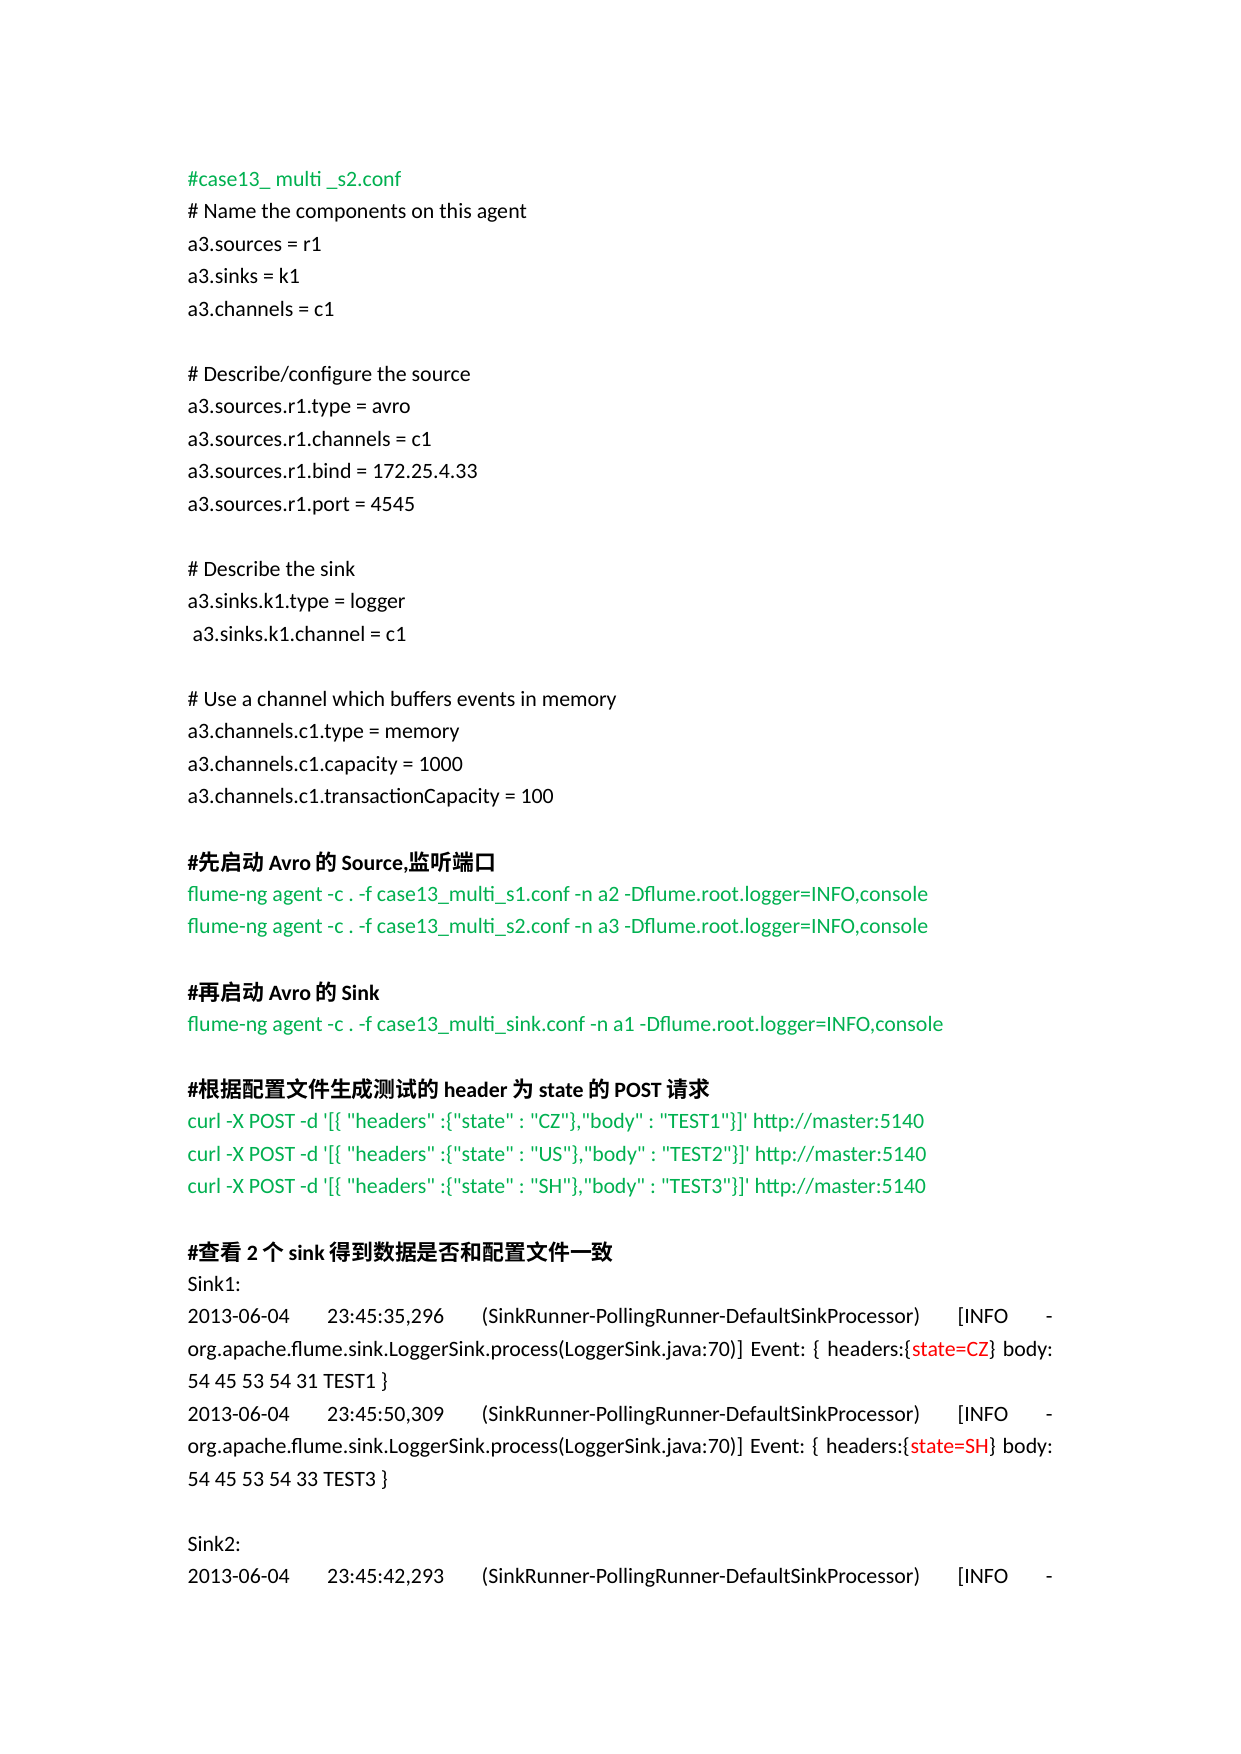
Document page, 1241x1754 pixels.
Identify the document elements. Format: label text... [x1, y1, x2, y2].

text curl -X POST -d '[{ "headers" :{"state" : "CZ"},"body" : "TEST1"}]' http://master:5140 [187, 1104, 1053, 1137]
text Sink1: [187, 1267, 1053, 1299]
text #再启动Avro的Sink [187, 974, 1053, 1007]
text #根据配置文件生成测试的header 为state的POST请求 [187, 1072, 1053, 1104]
text flume-ng agent -c . -f case13_multi_s2.conf -n a3 -Dflume.root.logger=INFO,console [187, 909, 1053, 942]
text curl -X POST -d '[{ "headers" :{"state" : "SH"},"body" : "TEST3"}]' http://master:5140 [187, 1169, 1053, 1202]
text a3.sources.r1.type = avro [187, 389, 1053, 422]
text curl -X POST -d '[{ "headers" :{"state" : "US"},"body" : "TEST2"}]' http://master:5140 [187, 1137, 1053, 1169]
text 2013-06-04 23:45:35,296 (SinkRunner-PollingRunner-DefaultSinkProcessor) [INFO - org.apache.flume.sink.LoggerSink.process(LoggerSink.java:70)] Event: { headers:{state=CZ} body: 54 45 53 54 31 TEST1 } [187, 1299, 1053, 1397]
text a3.channels.c1.transactionCapacity = 100 [187, 779, 1053, 812]
text a3.channels = c1 [187, 292, 1053, 324]
text #case13_ multi _s2.conf [187, 162, 1053, 194]
text #查看2个sink得到数据是否和配置文件一致 [187, 1234, 1053, 1267]
text Sink2: [187, 1527, 1053, 1559]
text a3.channels.c1.type = memory [187, 714, 1053, 747]
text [187, 1559, 1053, 1592]
text # Describe/configure the source [187, 357, 1053, 389]
text 2013-06-04 23:45:50,309 (SinkRunner-PollingRunner-DefaultSinkProcessor) [INFO - org.apache.flume.sink.LoggerSink.process(LoggerSink.java:70)] Event: { headers:{state=SH} body: 54 45 53 54 33 TEST3 } [187, 1397, 1053, 1494]
text # Describe the sink [187, 552, 1053, 584]
text flume-ng agent -c . -f case13_multi_sink.conf -n a1 -Dflume.root.logger=INFO,console [187, 1007, 1053, 1039]
text a3.sources.r1.bind = 172.25.4.33 [187, 454, 1053, 487]
text a3.sources.r1.channels = c1 [187, 422, 1053, 454]
text flume-ng agent -c . -f case13_multi_s1.conf -n a2 -Dflume.root.logger=INFO,console [187, 877, 1053, 909]
text a3.sources.r1.port = 4545 [187, 487, 1053, 519]
text a3.sinks.k1.channel = c1 [187, 617, 1053, 649]
text a3.channels.c1.capacity = 1000 [187, 747, 1053, 779]
text a3.sinks = k1 [187, 259, 1053, 292]
text a3.sinks.k1.type = logger [187, 584, 1053, 617]
text a3.sources = r1 [187, 227, 1053, 259]
text # Use a channel which buffers events in memory [187, 682, 1053, 714]
text # Name the components on this agent [187, 194, 1053, 227]
text #先启动Avro的Source,监听端口 [187, 844, 1053, 877]
